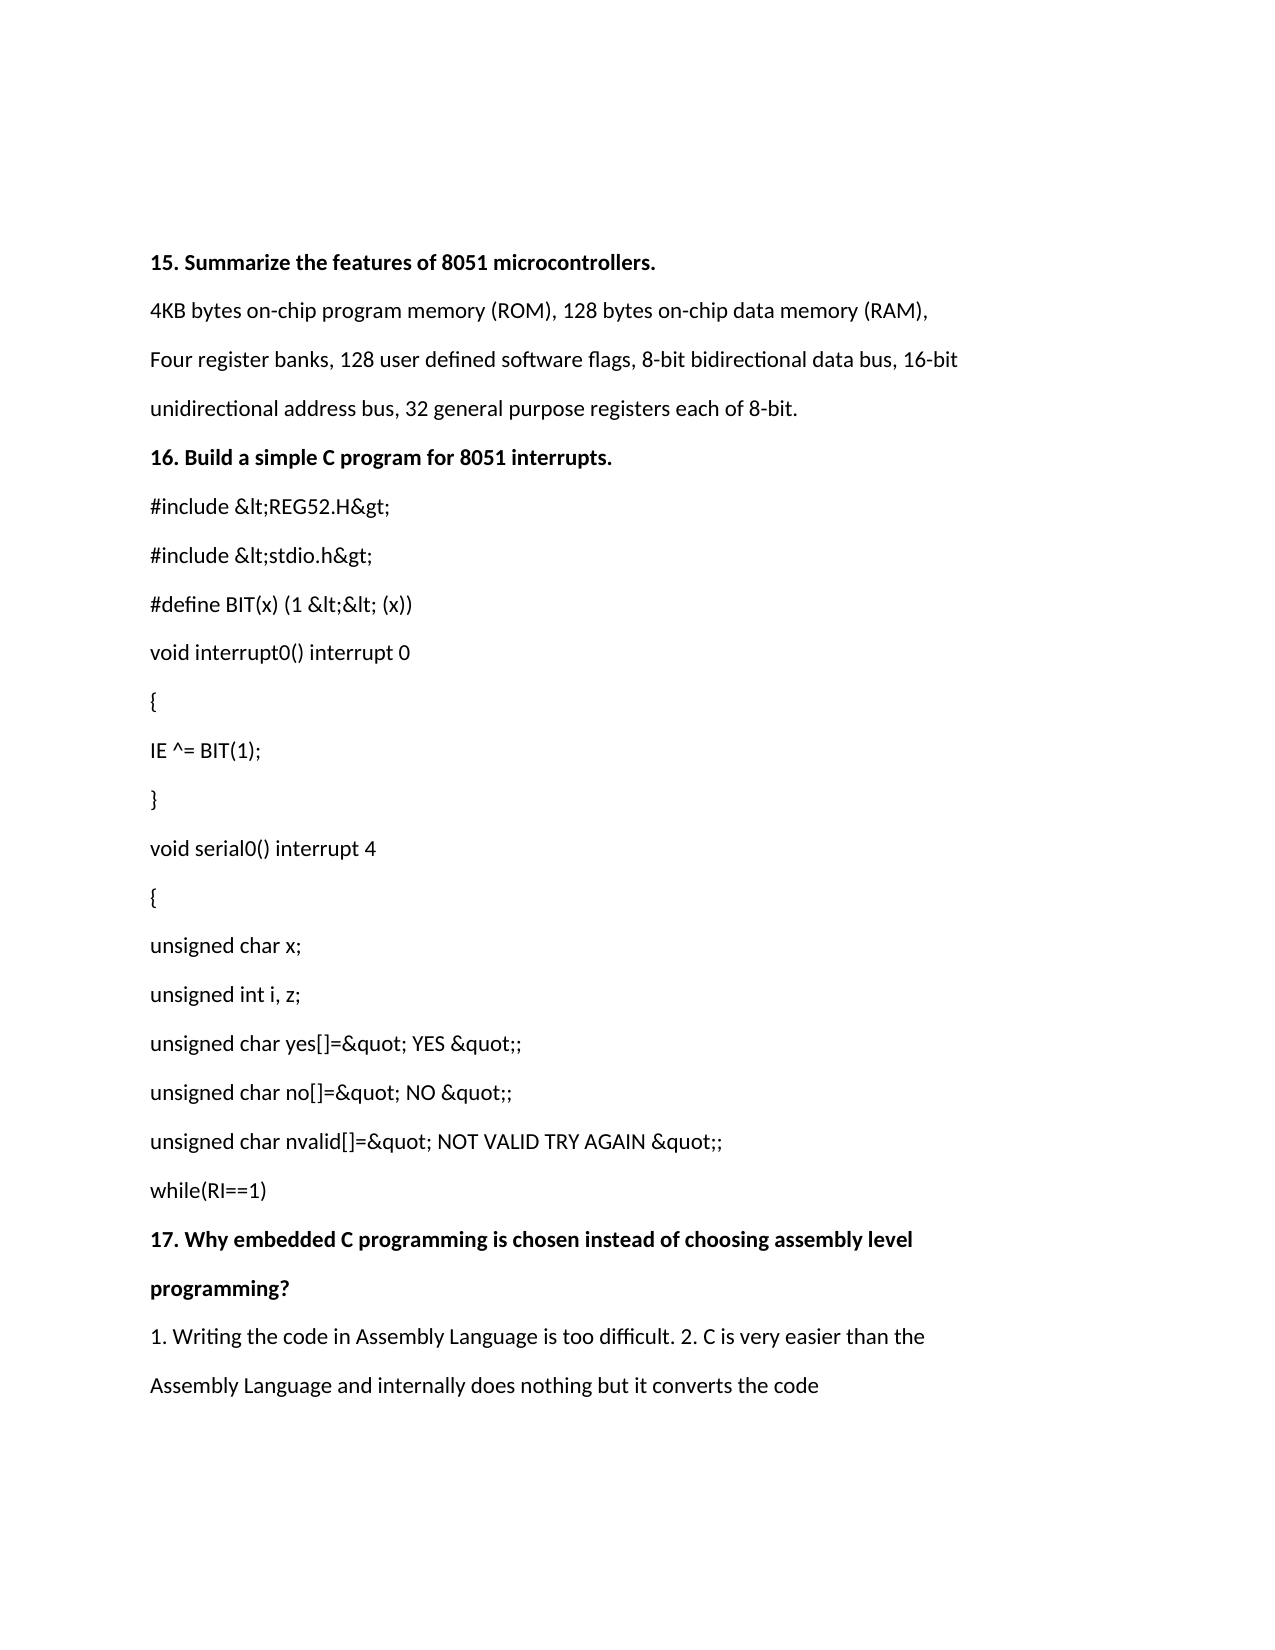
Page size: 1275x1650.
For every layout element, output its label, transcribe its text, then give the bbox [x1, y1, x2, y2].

text Four register banks, 128 user defined software flags, 8-bit bidirectional data bus, 16-bit [150, 345, 1125, 373]
text unsigned char no[]=&quot; NO &quot;; [150, 1078, 1125, 1106]
text while(RI==1) [150, 1176, 1125, 1204]
text } [150, 785, 1125, 813]
text Assembly Language and internally does nothing but it converts the code [150, 1371, 1125, 1399]
text { [150, 687, 1125, 715]
text 16. Build a simple C program for 8051 interrupts. [150, 443, 1125, 471]
text unsigned char nvalid[]=&quot; NOT VALID TRY AGAIN &quot;; [150, 1127, 1125, 1155]
text 1. Writing the code in Assembly Language is too difficult. 2. C is very easier than the [150, 1322, 1125, 1351]
text unsigned char yes[]=&quot; YES &quot;; [150, 1029, 1125, 1057]
text 15. Summarize the features of 8051 microcontrollers. [150, 248, 1125, 276]
text void serial0() interrupt 4 [150, 834, 1125, 862]
text programming? [150, 1274, 1125, 1302]
text unsigned char x; [150, 932, 1125, 960]
text unidirectional address bus, 32 general purpose registers each of 8-bit. [150, 394, 1125, 422]
text #include &lt;REG52.H&gt; [150, 492, 1125, 520]
text void interrupt0() interrupt 0 [150, 638, 1125, 667]
text 17. Why embedded C programming is chosen instead of choosing assembly level [150, 1225, 1125, 1253]
text unsigned int i, z; [150, 981, 1125, 1008]
text 4KB bytes on-chip program memory (ROM), 128 bytes on-chip data memory (RAM), [150, 297, 1125, 324]
text #define BIT(x) (1 &lt;&lt; (x)) [150, 590, 1125, 618]
text #include &lt;stdio.h&gt; [150, 541, 1125, 569]
text IE ^= BIT(1); [150, 736, 1125, 764]
text { [150, 883, 1125, 911]
